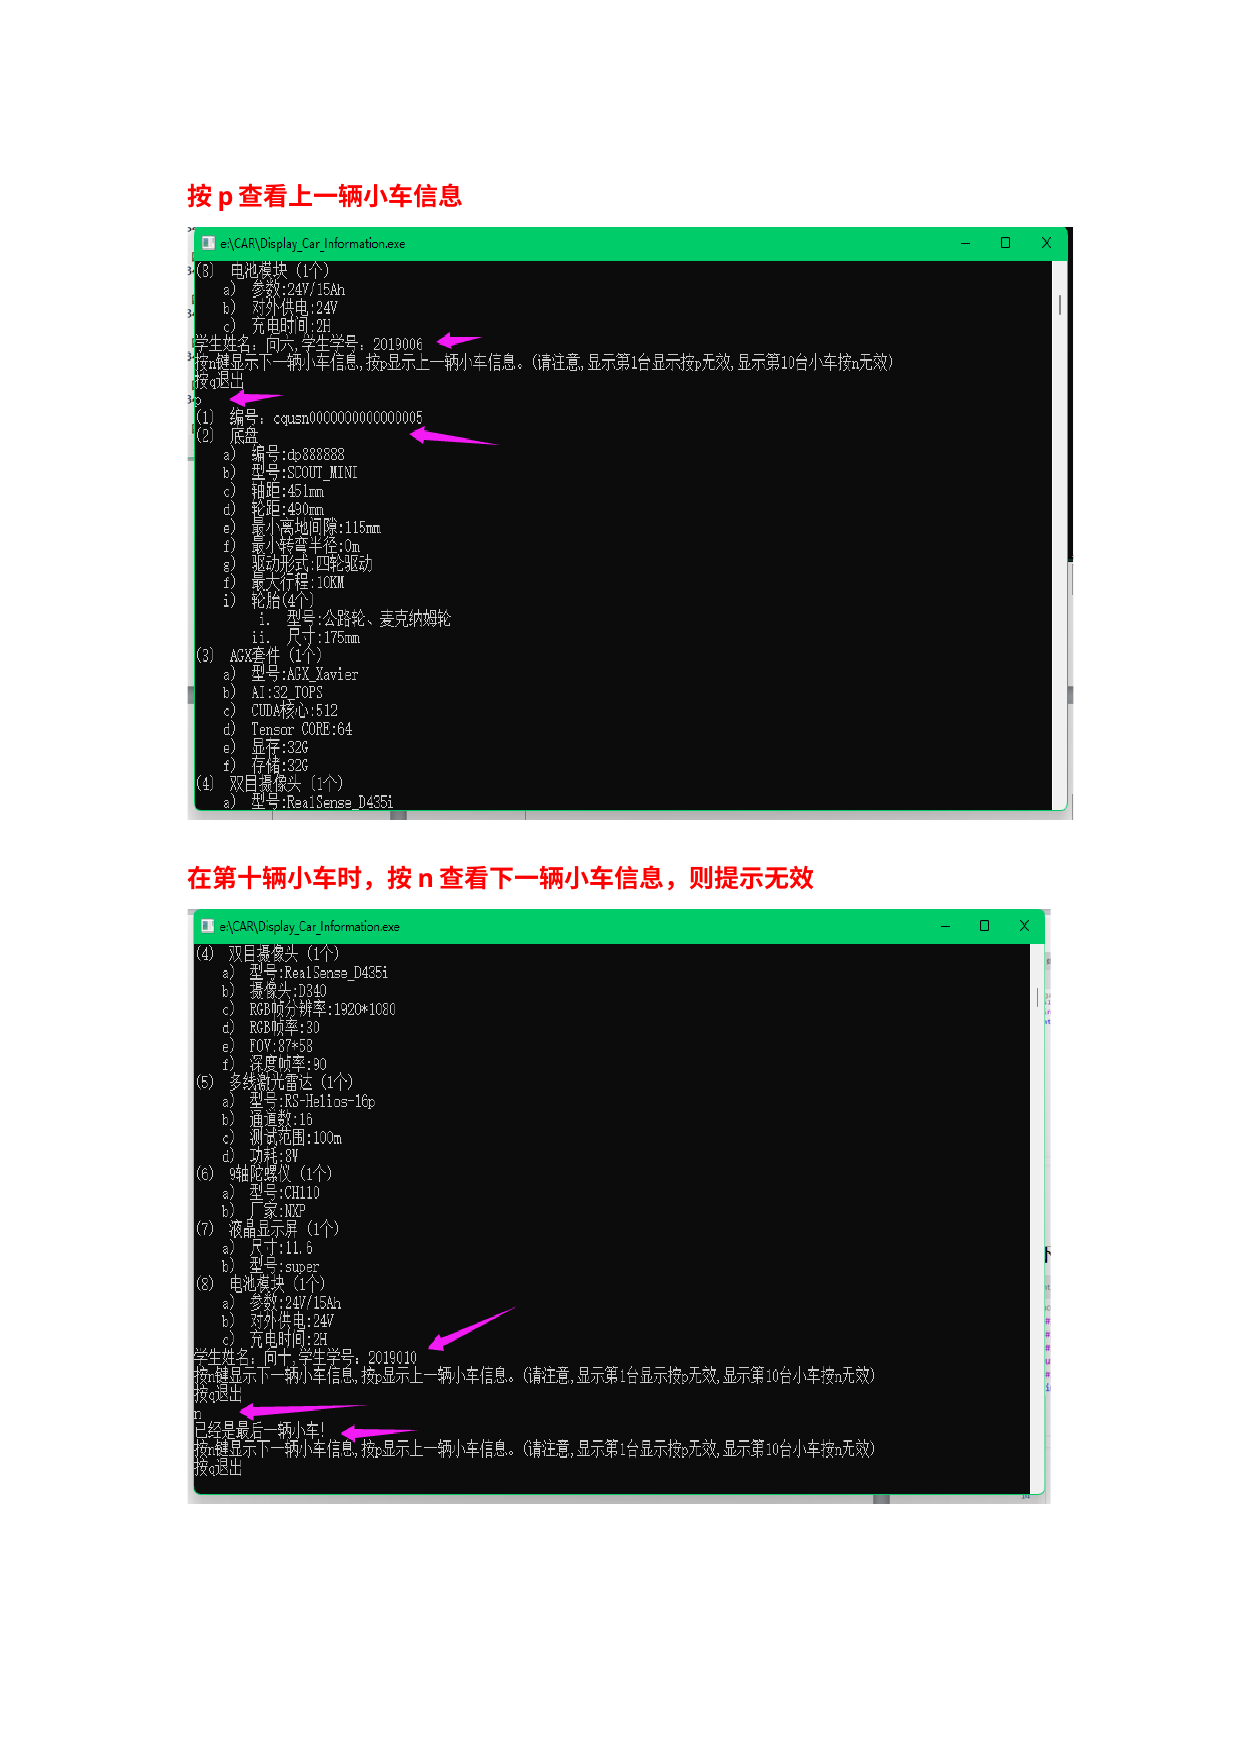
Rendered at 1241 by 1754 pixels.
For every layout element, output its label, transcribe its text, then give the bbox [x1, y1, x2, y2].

picture [187, 227, 1074, 820]
text 按p查看上一辆小车信息 [187, 162, 1053, 227]
picture [187, 909, 1051, 1504]
text 在第十辆小车时，按n查看下一辆小车信息，则提示无效 [187, 844, 1053, 909]
